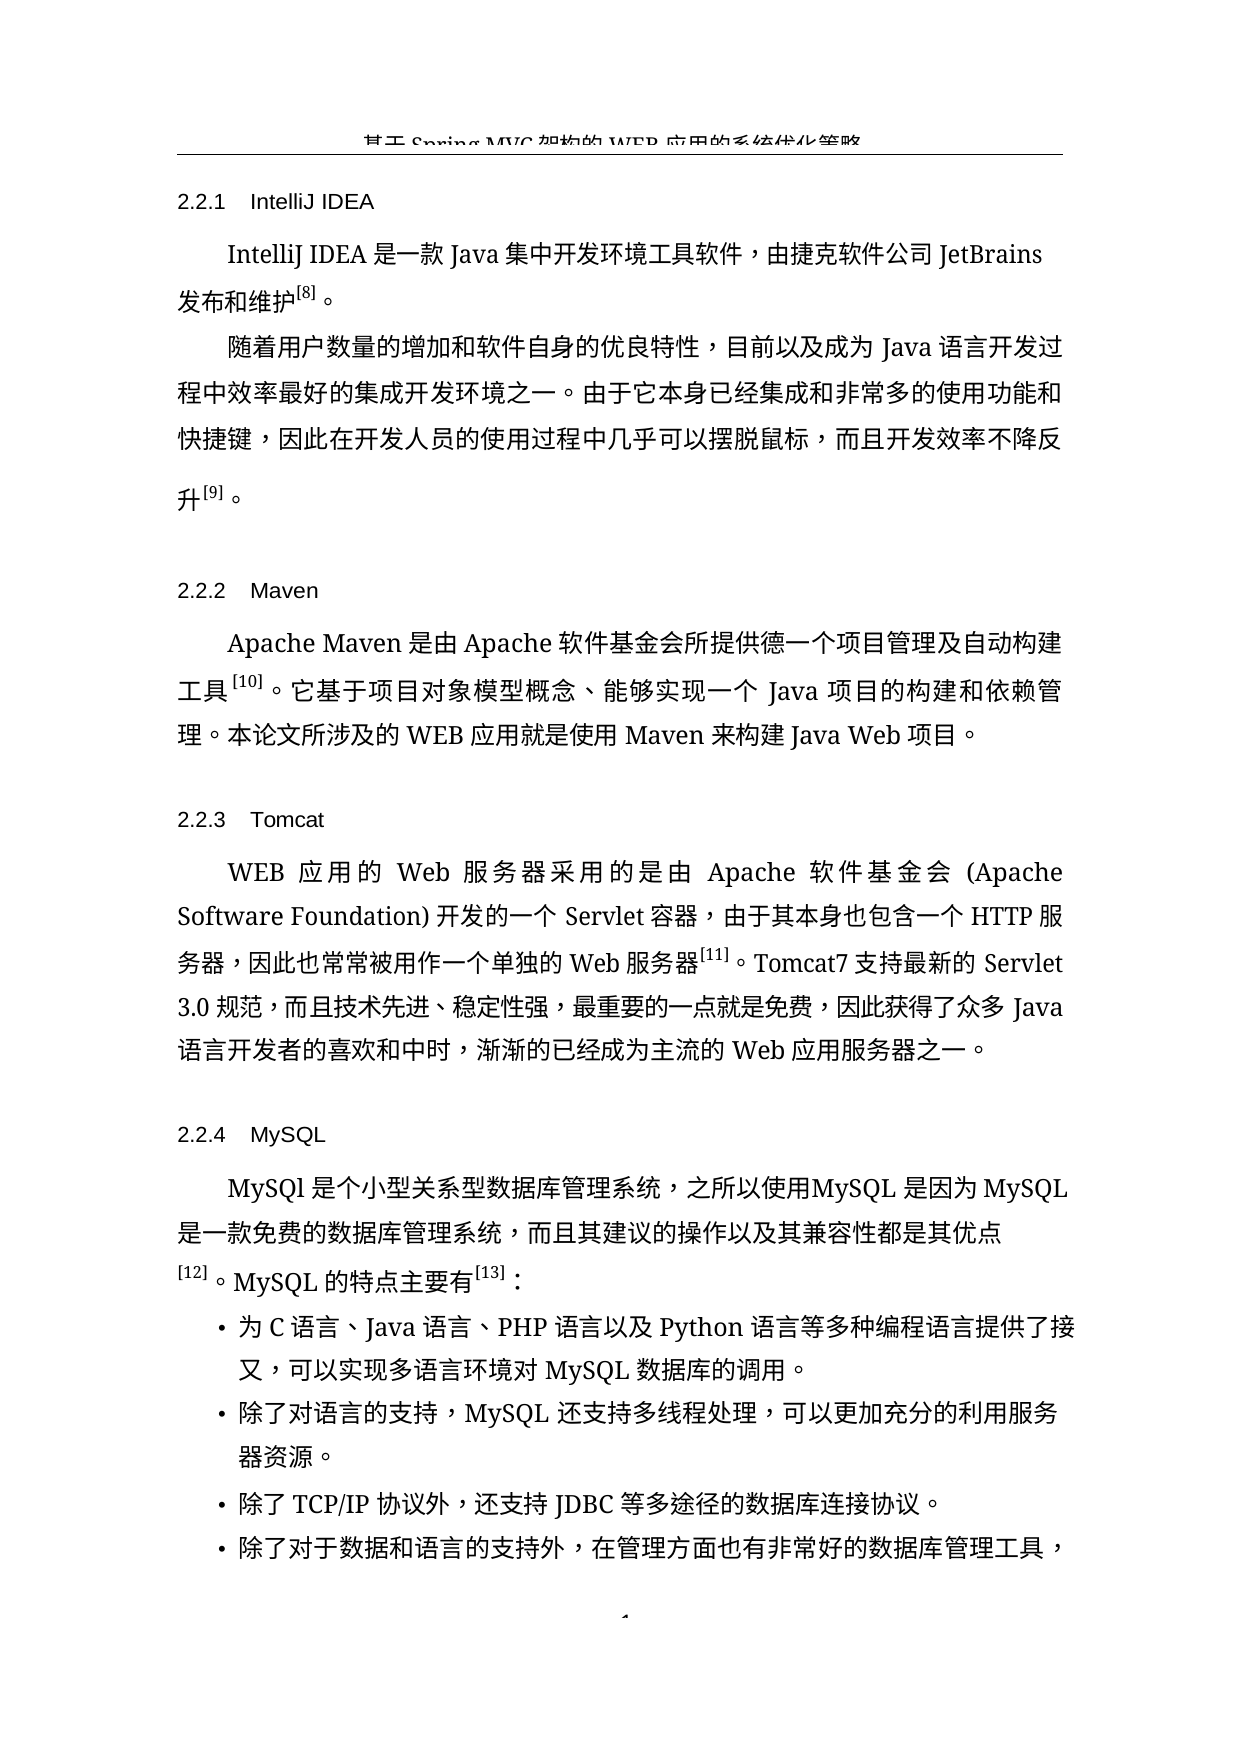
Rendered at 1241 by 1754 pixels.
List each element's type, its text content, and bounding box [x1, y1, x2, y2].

list Maven [177, 578, 1092, 603]
list Tomcat [177, 807, 1092, 832]
text WEB 应⽤的 Web 服务器采⽤的是由 Apache 软件基⾦会 (Apache Software Foundation) 开发的⼀个 Servlet 容器，由于其本⾝也包含⼀个HTTP 服务器，因此也常常被⽤作⼀个单独的Web 服务器[11]。Tomcat7 ⽀持最新的 Servlet 3.0 规范，⽽且技术先进、稳定性强，最重要的⼀点就是免费，因此获得了众多 Java 语⾔开发者的喜欢和中时，渐渐的已经成为主流的 Web 应⽤服务器之⼀。 [177, 854, 1063, 1067]
text 发布和维护[8]。 [177, 281, 1092, 318]
text IntelliJ IDEA 是⼀款 Java 集中开发环境⼯具软件，由捷克软件公司 JetBrains [227, 237, 1092, 271]
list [217, 1530, 1080, 1564]
list 除了 TCP/IP 协议外，还⽀持 JDBC 等多途径的数据库连接协议。 [217, 1487, 1092, 1521]
text MySQl 是个⼩型关系型数据库管理系统，之所以使⽤MySQL 是因为MySQL 是⼀款免费的数据库管理系统，⽽且其建议的操作以及其兼容性都是其优点[12]。MySQL 的特点主要有[13]： [177, 1170, 1069, 1299]
text ⼜，可以实现多语⾔环境对 MySQL 数据库的调⽤。 [238, 1352, 1092, 1387]
text 随着⽤户数量的增加和软件⾃⾝的优良特性，⽬前以及成为 Java 语⾔开发过程中效率最好的集成开发环境之⼀。由于它本⾝已经集成和⾮常多的使⽤功能和快捷键，因此在开发⼈员的使⽤过程中⼏乎可以摆脱⿏标，⽽且开发效率不降反升[9]。 [177, 330, 1063, 517]
list MySQL [177, 1122, 1092, 1147]
list IntelliJ IDEA [177, 189, 1092, 214]
text Apache Maven 是由 Apache 软件基⾦会所提供德⼀个项⽬管理及⾃动构建⼯具[10]。它基于项⽬对象模型概念、能够实现⼀个 Java 项⽬的构建和依赖管理。本论⽂所涉及的 WEB 应⽤就是使⽤ Maven 来构建 Java Web 项⽬。 [177, 626, 1063, 751]
list 为 C 语⾔、Java 语⾔、PHP 语⾔以及 Python 语⾔等多种编程语⾔提供了接 [217, 1311, 1092, 1343]
list 除了对语⾔的⽀持，MySQL 还⽀持多线程处理，可以更加充分的利⽤服务器资源。 [217, 1396, 1063, 1473]
